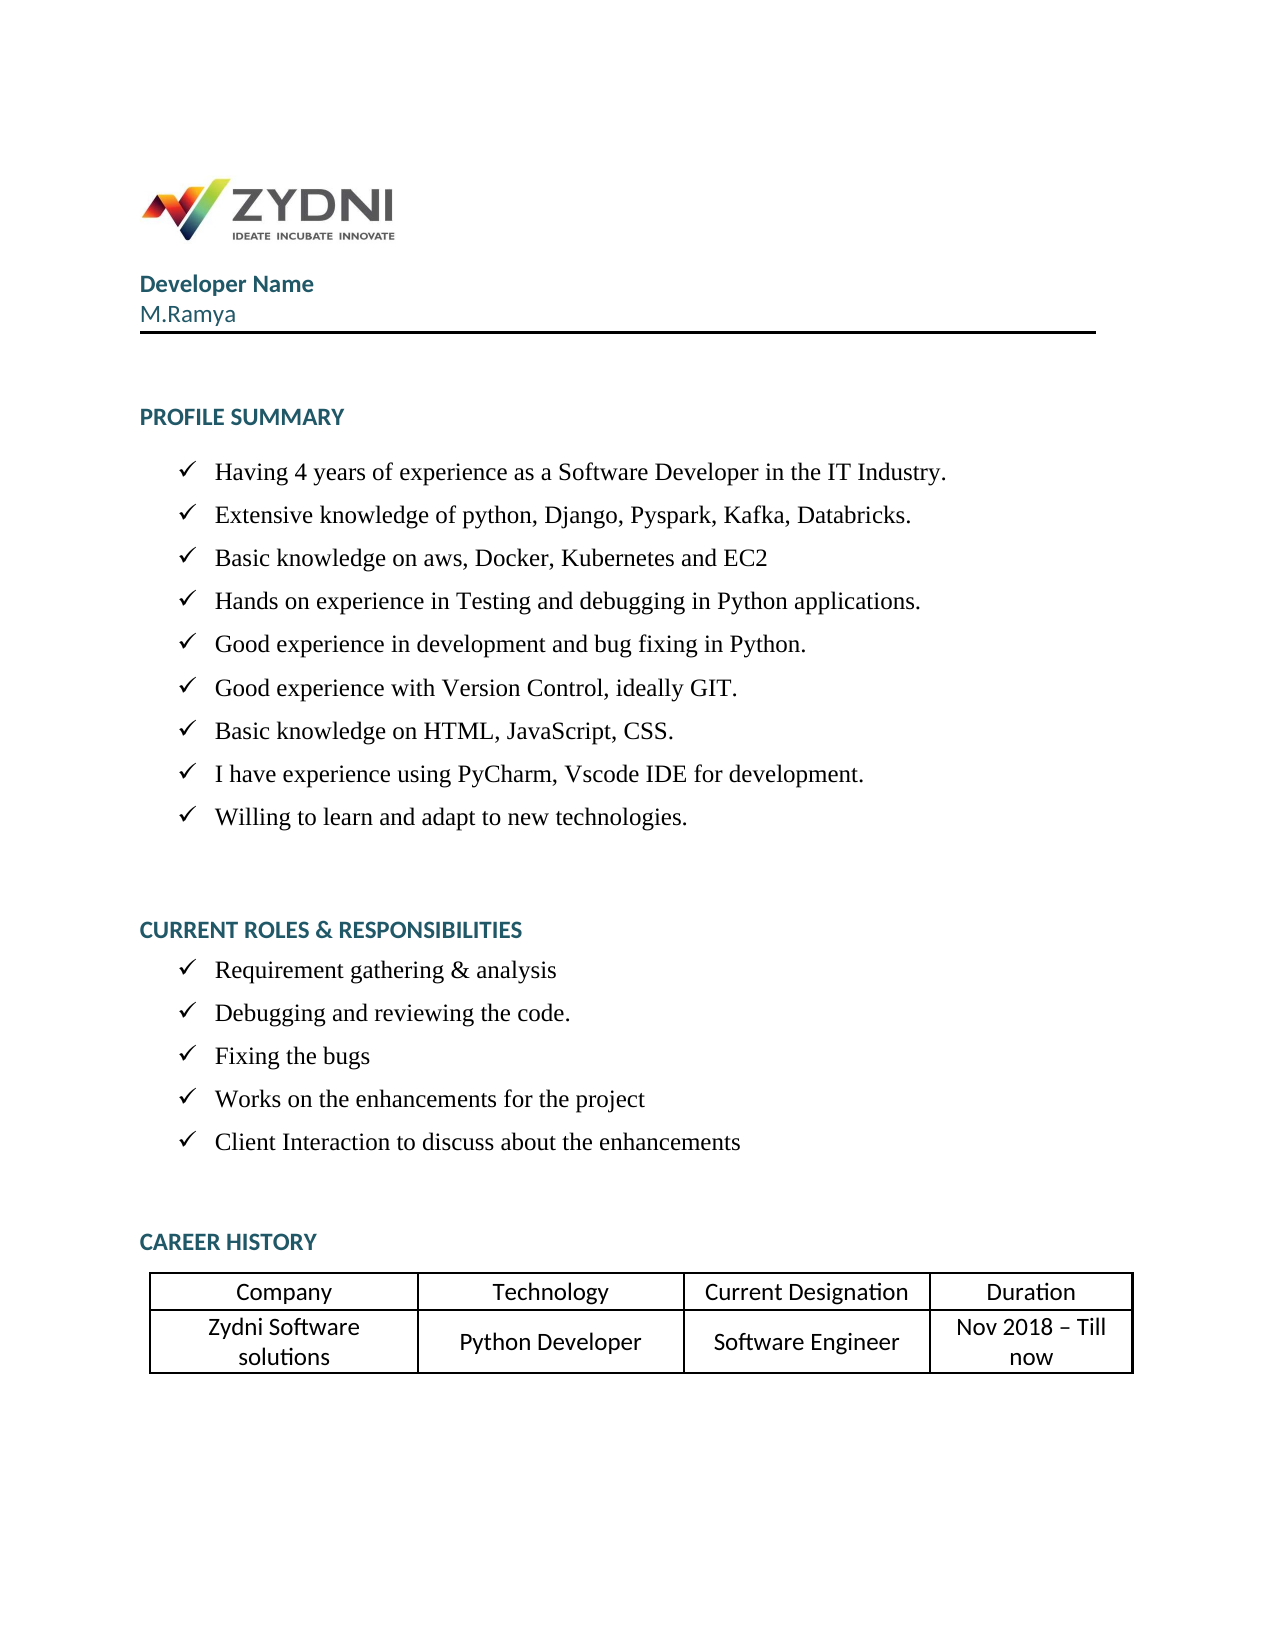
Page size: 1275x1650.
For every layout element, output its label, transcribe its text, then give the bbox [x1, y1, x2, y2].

table_header Current Designation [685, 1274, 929, 1309]
table_header Company [151, 1274, 417, 1309]
text CAREER HISTORY [139, 1226, 1096, 1257]
list Fixing the bugs [177, 1041, 1096, 1070]
list Having 4 years of experience as a Software Developer in the IT Industry. [177, 457, 1096, 486]
table_cell Software Engineer [685, 1311, 929, 1372]
table_cell Zydni Software solutions [151, 1311, 417, 1372]
table_header Technology [419, 1274, 683, 1309]
table_header Duration [931, 1274, 1131, 1309]
table_cell Nov 2018 – Till now [931, 1311, 1131, 1372]
list Hands on experience in Testing and debugging in Python applications. [177, 586, 1096, 615]
text PROFILE SUMMARY [139, 401, 1096, 431]
list Good experience with Version Control, ideally GIT. [177, 673, 1096, 701]
list Requirement gathering & analysis [177, 955, 1096, 983]
list Basic knowledge on aws, Docker, Kubernetes and EC2 [177, 543, 1096, 572]
list Client Interaction to discuss about the enhancements [177, 1127, 1096, 1156]
text Developer Name [139, 268, 1096, 299]
picture [139, 175, 397, 244]
list Works on the enhancements for the project [177, 1084, 1096, 1113]
list I have experience using PyCharm, Vscode IDE for development. [177, 759, 1096, 788]
table_cell Python Developer [419, 1311, 683, 1372]
list Basic knowledge on HTML, JavaScript, CSS. [177, 716, 1096, 744]
list Good experience in development and bug fixing in Python. [177, 629, 1096, 658]
list Debugging and reviewing the code. [177, 998, 1096, 1027]
list Willing to learn and adapt to new technologies. [177, 802, 1096, 831]
list Extensive knowledge of python, Django, Pyspark, Kafka, Databricks. [177, 500, 1096, 529]
text CURRENT ROLES & RESPONSIBILITIES [139, 914, 1096, 944]
text M.Ramya [139, 299, 1096, 334]
